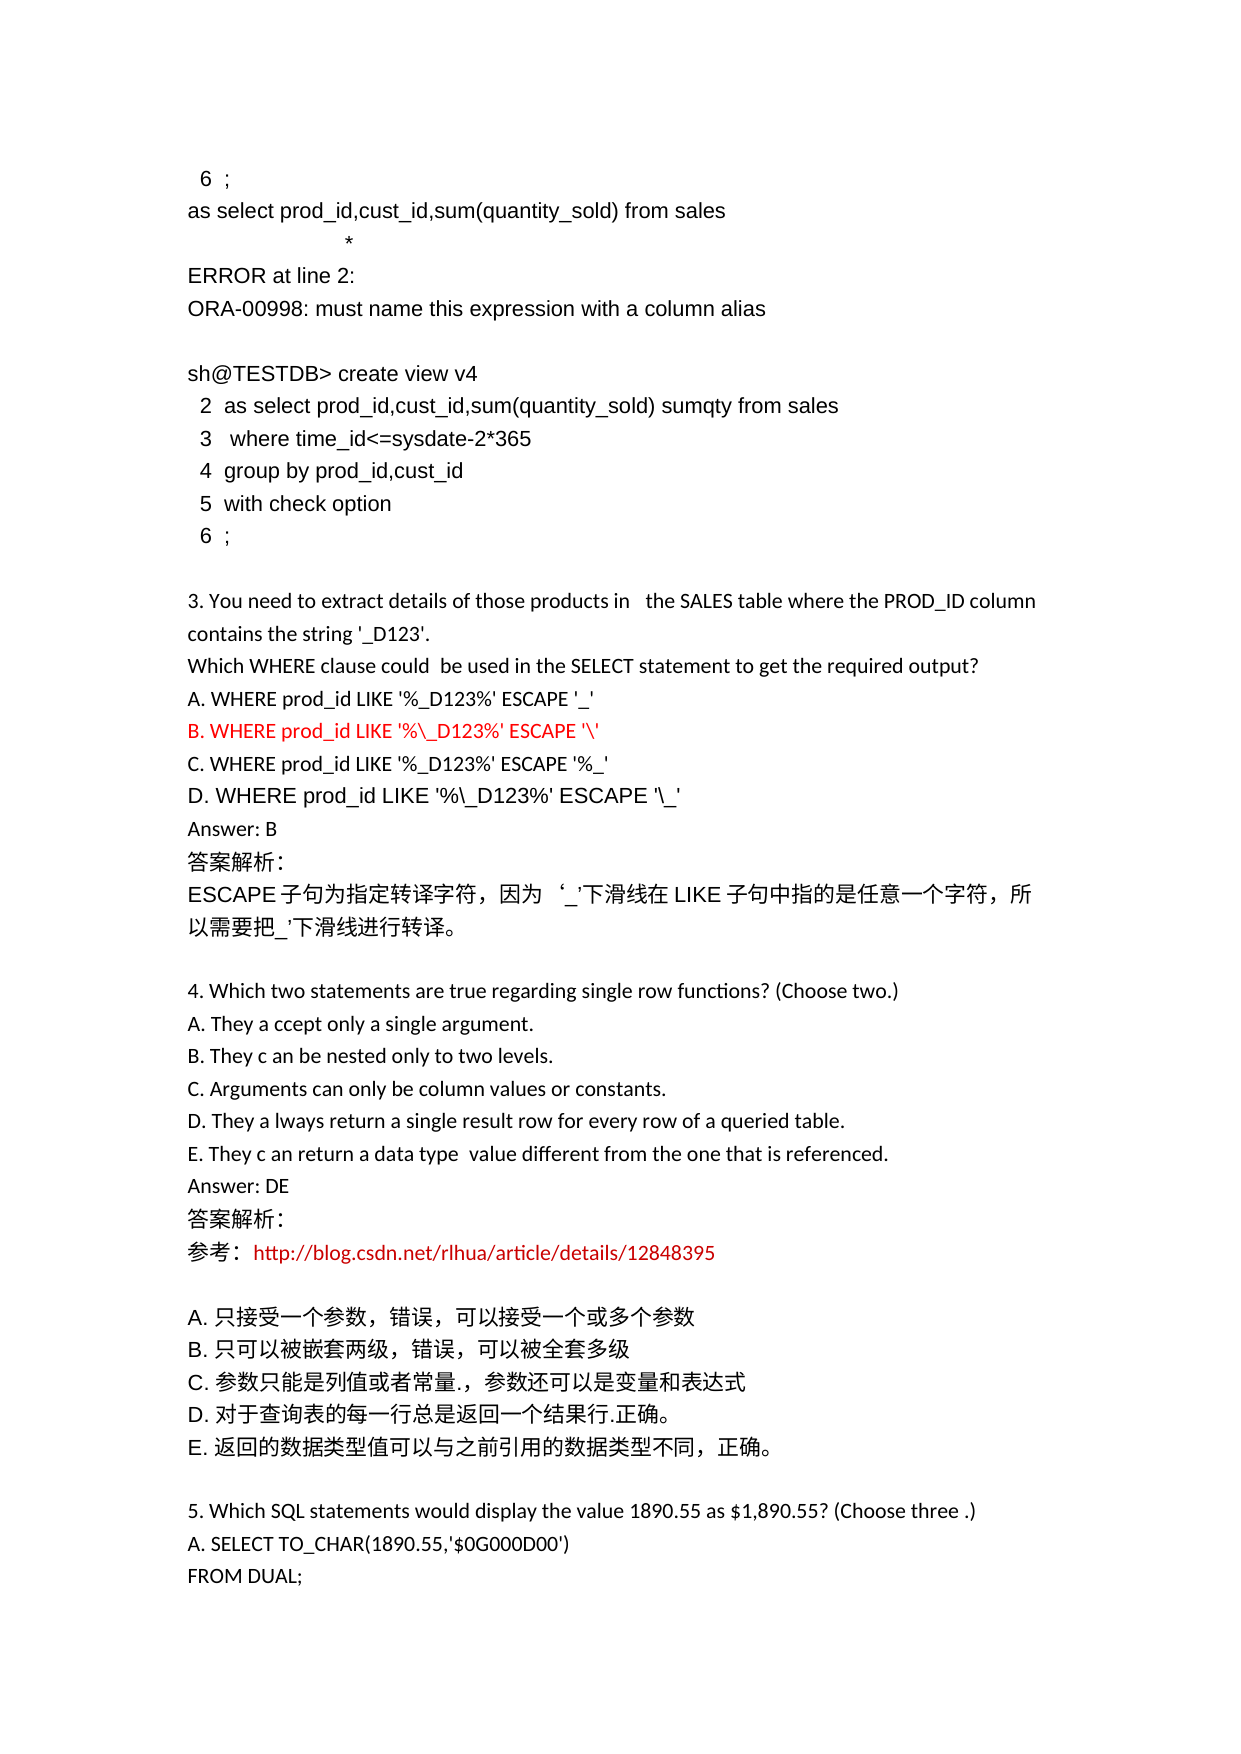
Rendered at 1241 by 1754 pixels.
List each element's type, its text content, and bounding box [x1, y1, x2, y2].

text C. 参数只能是列值或者常量.，参数还可以是变量和表达式 [187, 1364, 1053, 1397]
text E. 返回的数据类型值可以与之前引用的数据类型不同，正确。 [187, 1429, 1053, 1462]
text A. They a ccept only a single argument. [187, 1007, 1053, 1039]
text 参考：http://blog.csdn.net/rlhua/article/details/12848395 [187, 1234, 1053, 1267]
text D. They a lways return a single result row for every row of a queried table. [187, 1104, 1053, 1137]
text contains the string '_D123'. [187, 617, 1053, 649]
text * [187, 227, 1053, 259]
text C. WHERE prod_id LIKE '%_D123%' ESCAPE '%_' [187, 747, 1053, 779]
text D. WHERE prod_id LIKE '%\_D123%' ESCAPE '\_' [187, 779, 1053, 812]
text ORA-00998: must name this expression with a column alias [187, 292, 1053, 324]
text 4 group by prod_id,cust_id [187, 454, 1053, 487]
text 4. Which two statements are true regarding single row functions? (Choose two.) [187, 974, 1053, 1007]
text 6 ; [187, 519, 1053, 552]
text 答案解析： [187, 1202, 1053, 1234]
text A. WHERE prod_id LIKE '%_D123%' ESCAPE '_' [187, 682, 1053, 714]
text Answer: DE [187, 1169, 1053, 1202]
text 6 ; [187, 162, 1053, 194]
text E. They c an return a data type value different from the one that is referenced. [187, 1137, 1053, 1169]
text D. 对于查询表的每一行总是返回一个结果行.正确。 [187, 1397, 1053, 1429]
text ERROR at line 2: [187, 259, 1053, 292]
text 5 with check option [187, 487, 1053, 519]
text Which WHERE clause could be used in the SELECT statement to get the required output? [187, 649, 1053, 682]
text sh@TESTDB> create view v4 [187, 357, 1053, 389]
text 3. You need to extract details of those products in the SALES table where the PROD_ID column [187, 584, 1053, 617]
text Answer: B [187, 812, 1053, 844]
text B. 只可以被嵌套两级，错误，可以被全套多级 [187, 1332, 1053, 1364]
text FROM DUAL; [187, 1559, 1053, 1592]
text B. WHERE prod_id LIKE '%\_D123%' ESCAPE '\' [187, 714, 1053, 747]
text 3 where time_id<=sysdate-2*365 [187, 422, 1053, 454]
text A. SELECT TO_CHAR(1890.55,'$0G000D00') [187, 1527, 1053, 1559]
text ESCAPE子句为指定转译字符，因为‘_’下滑线在LIKE子句中指的是任意一个字符，所以需要把_’下滑线进行转译。 [187, 877, 1053, 942]
text 答案解析： [187, 844, 1053, 877]
text as select prod_id,cust_id,sum(quantity_sold) from sales [187, 194, 1053, 227]
text C. Arguments can only be column values or constants. [187, 1072, 1053, 1104]
text B. They c an be nested only to two levels. [187, 1039, 1053, 1072]
text 2 as select prod_id,cust_id,sum(quantity_sold) sumqty from sales [187, 389, 1053, 422]
text A. 只接受一个参数，错误，可以接受一个或多个参数 [187, 1299, 1053, 1332]
text 5. Which SQL statements would display the value 1890.55 as $1,890.55? (Choose three .) [187, 1494, 1053, 1527]
